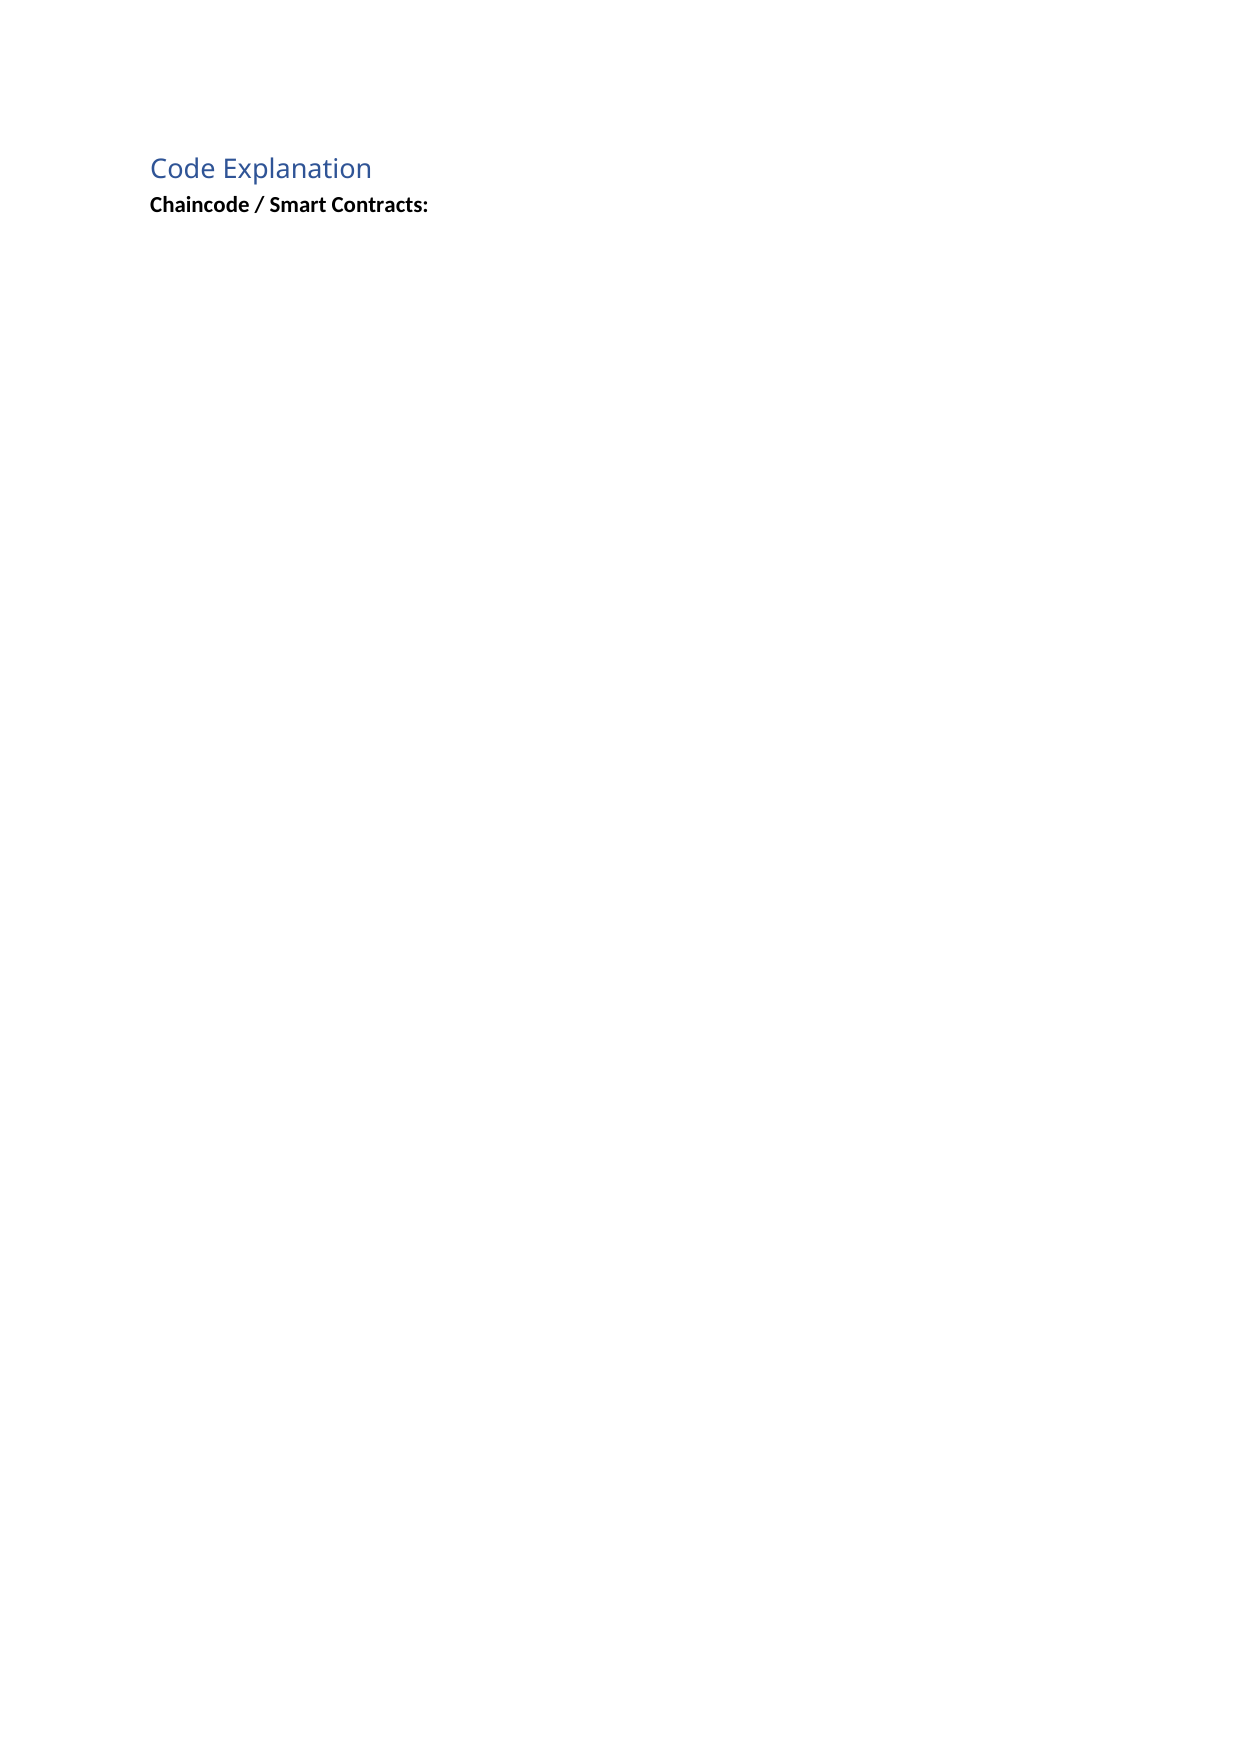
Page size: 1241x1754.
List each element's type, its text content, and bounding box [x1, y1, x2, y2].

subtitle Code Explanation [150, 150, 1090, 187]
text Chaincode / Smart Contracts: [150, 190, 1090, 218]
